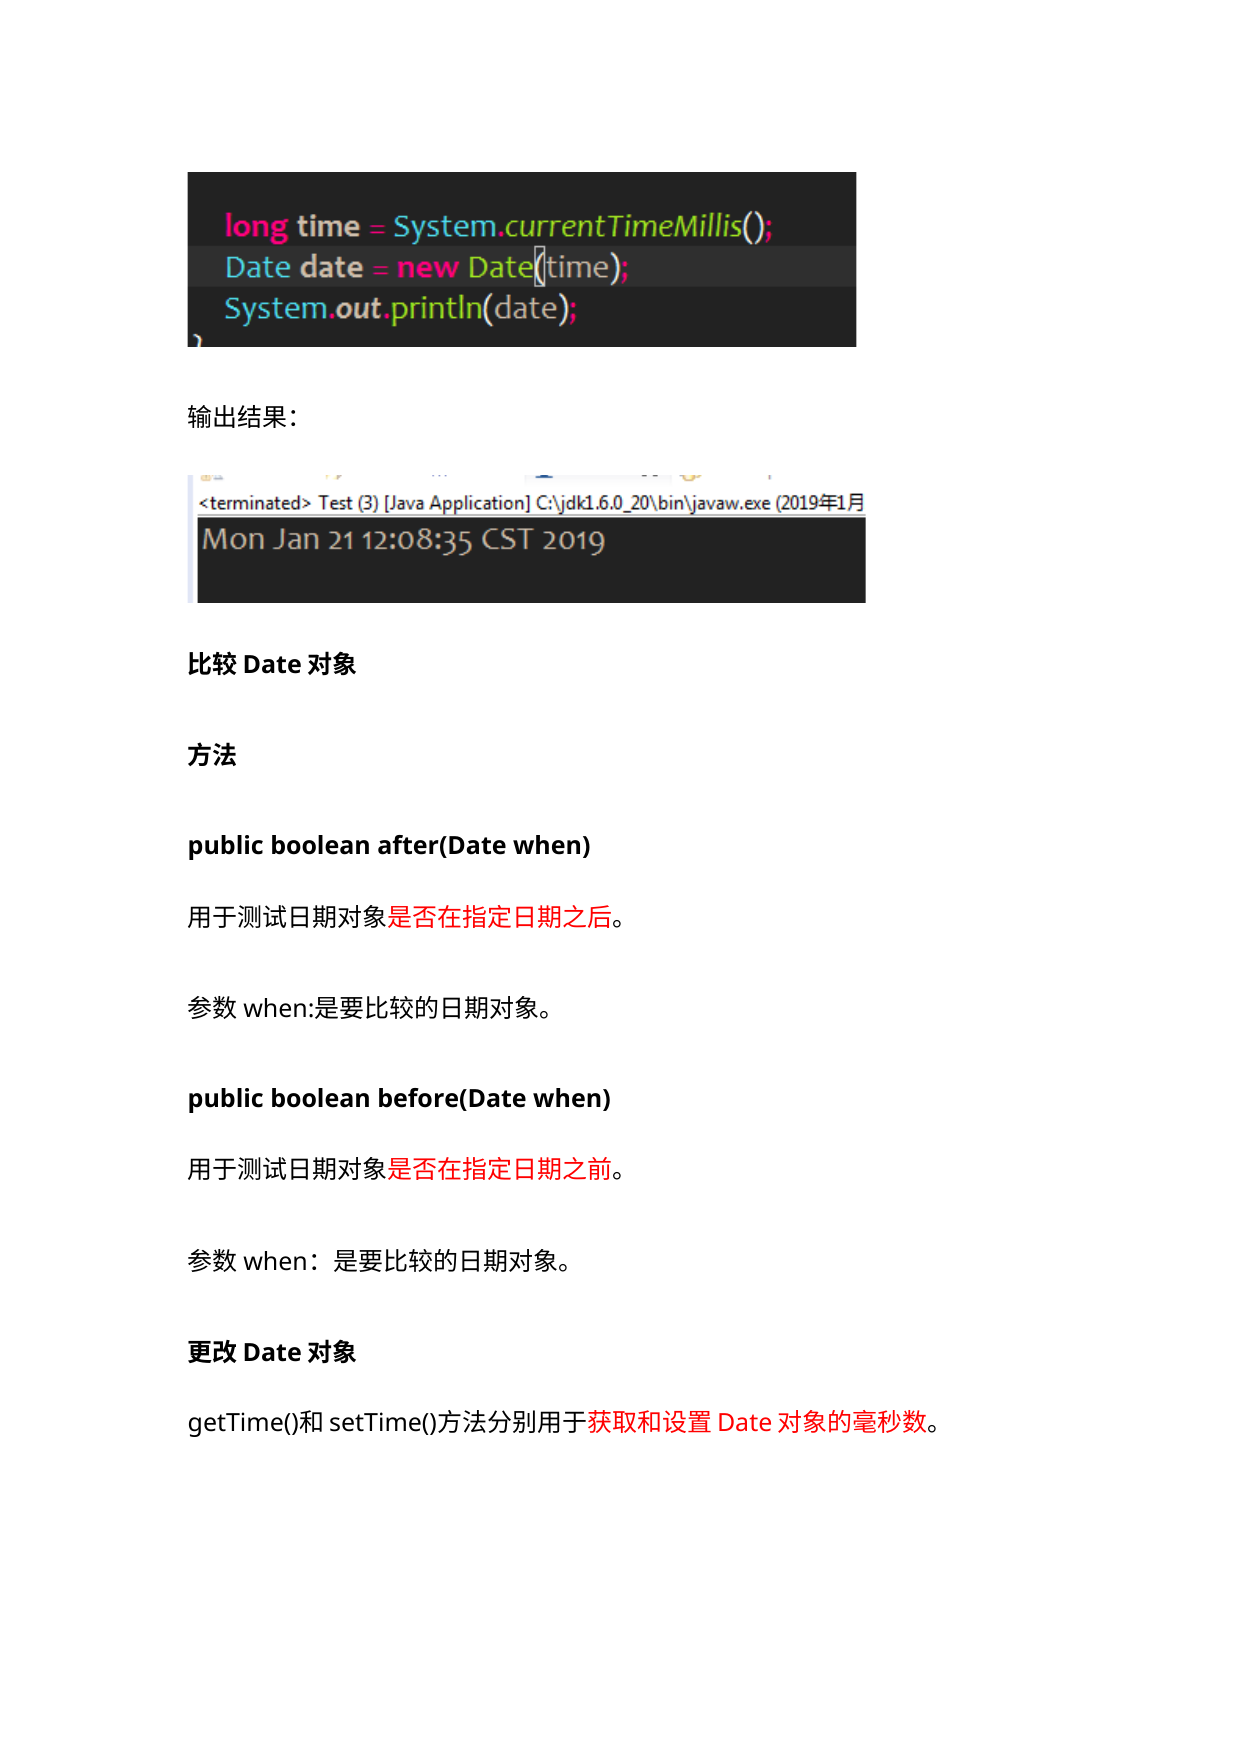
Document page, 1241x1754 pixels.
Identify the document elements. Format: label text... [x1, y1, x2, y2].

text getTime()和setTime()方法分别用于获取和设置Date对象的毫秒数。 [187, 1388, 1053, 1453]
text 用于测试日期对象是否在指定日期之前。 [187, 1135, 1053, 1200]
subtitle public boolean after(Date when) [187, 813, 1053, 878]
subtitle 方法 [187, 721, 1053, 786]
picture [187, 172, 857, 347]
text 参数 when：是要比较的日期对象。 [187, 1227, 1053, 1292]
subtitle 更改Date对象 [187, 1318, 1053, 1383]
text 参数 when:是要比较的日期对象。 [187, 974, 1053, 1039]
text 输出结果： [187, 383, 1053, 448]
subtitle 比较Date对象 [187, 630, 1053, 695]
subtitle public boolean before(Date when) [187, 1065, 1053, 1130]
picture [187, 475, 866, 603]
text 用于测试日期对象是否在指定日期之后。 [187, 883, 1053, 948]
